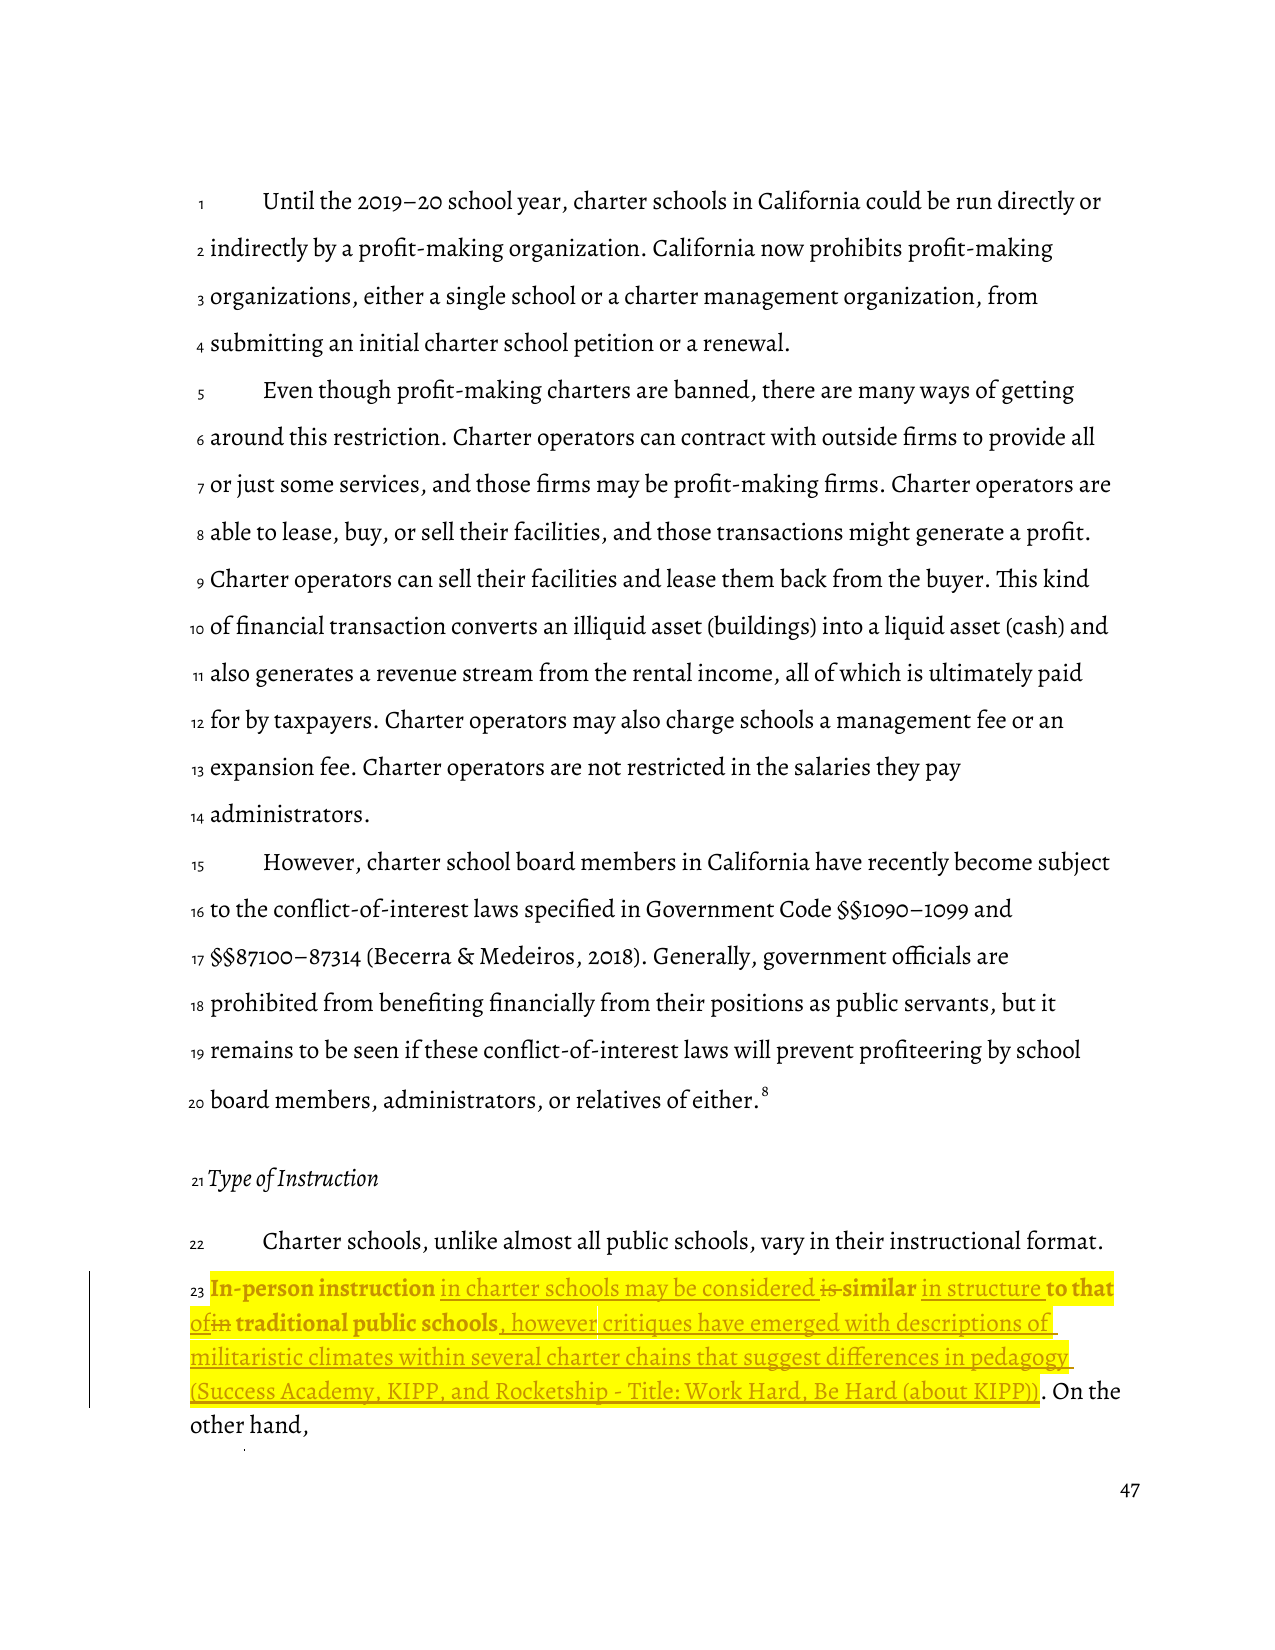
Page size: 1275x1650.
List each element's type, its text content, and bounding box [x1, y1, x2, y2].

text 14 administrators. [191, 797, 1139, 832]
text 5 Even though profit-making charters are banned, there are many ways of getting [197, 373, 1139, 407]
text 19 remains to be seen if these conflict-of-interest laws will prevent profiteering by school [191, 1033, 1139, 1067]
text 2 indirectly by a profit-making organization. California now prohibits profit-making [197, 231, 1139, 266]
text 7 or just some services, and those firms may be profit-making firms. Charter operators are [197, 467, 1139, 501]
text 13 expansion fee. Charter operators are not restricted in the salaries they pay [192, 750, 1139, 784]
text 17 §§87100–87314 (Becerra & Medeiros, 2018). Generally, government officials are [192, 939, 1139, 973]
text 8 able to lease, buy, or sell their facilities, and those transactions might generate a profit. [196, 514, 1139, 548]
text 6 around this restriction. Charter operators can contract with outside firms to provide all [196, 420, 1139, 454]
text 1 Until the 2019–20 school year, charter schools in California could be run directly or [198, 184, 1139, 218]
text 12 for by taxpayers. Charter operators may also charge schools a management fee or an [191, 703, 1139, 737]
text 22 Charter schools, unlike almost all public schools, vary in their instructional format. [189, 1224, 1139, 1258]
text 9 Charter operators can sell their facilities and lease them back from the buyer. This kind [196, 562, 1139, 596]
text 11 also generates a revenue stream from the rental income, all of which is ultimately paid [193, 656, 1139, 690]
text 4 submitting an initial charter school petition or a renewal. [196, 326, 1139, 360]
text 15 However, charter school board members in California have recently become subject [192, 845, 1139, 879]
text 16 to the conflict-of-interest laws specified in Government Code §§1090–1099 and [191, 892, 1139, 926]
text 18 prohibited from benefiting financially from their positions as public servants, but it [191, 986, 1139, 1020]
text 3 organizations, either a single school or a charter management organization, from [197, 279, 1139, 313]
text 23 . On the other hand, [190, 1271, 1139, 1442]
text 21 Type of Instruction [191, 1161, 1139, 1195]
text 20 board members, administrators, or relatives of either.8 [188, 1081, 1139, 1117]
text 10 of financial transaction converts an illiquid asset (buildings) into a liquid asset (cash) and [190, 609, 1139, 643]
